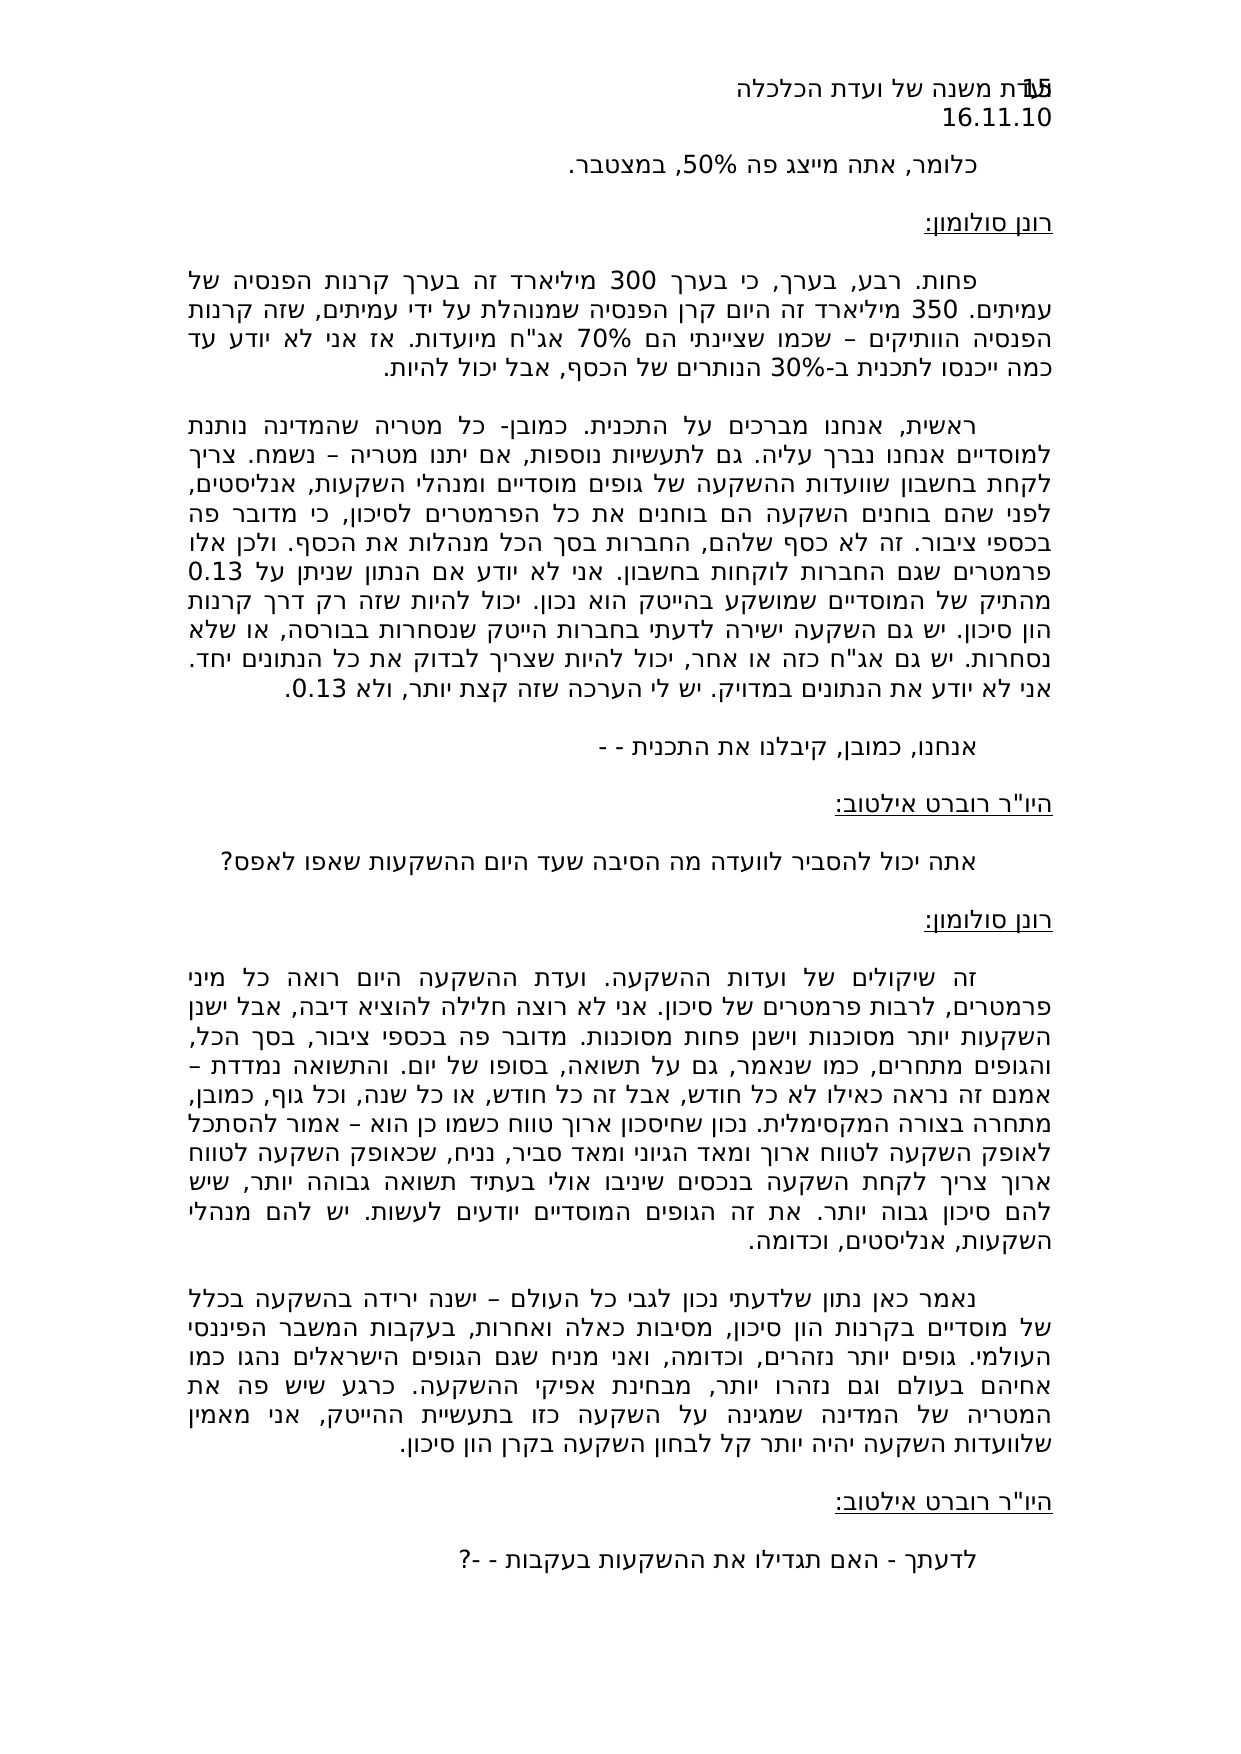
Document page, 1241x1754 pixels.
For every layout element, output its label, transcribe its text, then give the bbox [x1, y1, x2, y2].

text זה שיקולים של ועדות ההשקעה. ועדת ההשקעה היום רואה כל מיני פרמטרים, לרבות פרמטרים של סיכון. אני לא רוצה חלילה להוציא דיבה, אבל ישנן השקעות יותר מסוכנות וישנן פחות מסוכנות. מדובר פה בכספי ציבור, בסך הכל, והגופים מתחרים, כמו שנאמר, גם על תשואה, בסופו של יום. והתשואה נמדדת – אמנם זה נראה כאילו לא כל חודש, אבל זה כל חודש, או כל שנה, וכל גוף, כמובן, מתחרה בצורה המקסימלית. נכון שחיסכון ארוך טווח כשמו כן הוא – אמור להסתכל לאופק השקעה לטווח ארוך ומאד הגיוני ומאד סביר, נניח, שכאופק השקעה לטווח ארוך צריך לקחת השקעה בנכסים שיניבו אולי בעתיד תשואה גבוהה יותר, שיש להם סיכון גבוה יותר. את זה הגופים המוסדיים יודעים לעשות. יש להם מנהלי השקעות, אנליסטים, וכדומה. [187, 963, 1053, 1255]
text אנחנו, כמובן, קיבלנו את התכנית - - [187, 732, 1053, 761]
text היו"ר רוברט אילטוב: [187, 789, 1053, 819]
text פחות. רבע, בערך, כי בערך 300 מיליארד זה בערך קרנות הפנסיה של עמיתים. 350 מיליארד זה היום קרן הפנסיה שמנוהלת על ידי עמיתים, שזה קרנות הפנסיה הוותיקים – שכמו שציינתי הם 70% אג"ח מיועדות. אז אני לא יודע עד כמה ייכנסו לתכנית ב-30% הנותרים של הכסף, אבל יכול להיות. [187, 266, 1053, 382]
text לדעתך - האם תגדילו את ההשקעות בעקבות - -? [187, 1545, 1053, 1574]
text היו"ר רוברט אילטוב: [187, 1487, 1053, 1517]
text רונן סולומון: [187, 208, 1053, 237]
text כלומר, אתה מייצג פה 50%, במצטבר. [187, 150, 1053, 179]
text רונן סולומון: [187, 905, 1053, 934]
text אתה יכול להסביר לוועדה מה הסיבה שעד היום ההשקעות שאפו לאפס? [187, 847, 1053, 877]
text ראשית, אנחנו מברכים על התכנית. כמובן- כל מטריה שהמדינה נותנת למוסדיים אנחנו נברך עליה. גם לתעשיות נוספות, אם יתנו מטריה – נשמח. צריך לקחת בחשבון שוועדות ההשקעה של גופים מוסדיים ומנהלי השקעות, אנליסטים, לפני שהם בוחנים השקעה הם בוחנים את כל הפרמטרים לסיכון, כי מדובר פה בכספי ציבור. זה לא כסף שלהם, החברות בסך הכל מנהלות את הכסף. ולכן אלו פרמטרים שגם החברות לוקחות בחשבון. אני לא יודע אם הנתון שניתן על 0.13 מהתיק של המוסדיים שמושקע בהייטק הוא נכון. יכול להיות שזה רק דרך קרנות הון סיכון. יש גם השקעה ישירה לדעתי בחברות הייטק שנסחרות בבורסה, או שלא נסחרות. יש גם אג"ח כזה או אחר, יכול להיות שצריך לבדוק את כל הנתונים יחד. אני לא יודע את הנתונים במדויק. יש לי הערכה שזה קצת יותר, ולא 0.13. [187, 411, 1053, 703]
text נאמר כאן נתון שלדעתי נכון לגבי כל העולם – ישנה ירידה בהשקעה בכלל של מוסדיים בקרנות הון סיכון, מסיבות כאלה ואחרות, בעקבות המשבר הפיננסי העולמי. גופים יותר נזהרים, וכדומה, ואני מניח שגם הגופים הישראלים נהגו כמו אחיהם בעולם וגם נזהרו יותר, מבחינת אפיקי ההשקעה. כרגע שיש פה את המטריה של המדינה שמגינה על השקעה כזו בתעשיית ההייטק, אני מאמין שלוועדות השקעה יהיה יותר קל לבחון השקעה בקרן הון סיכון. [187, 1284, 1053, 1459]
